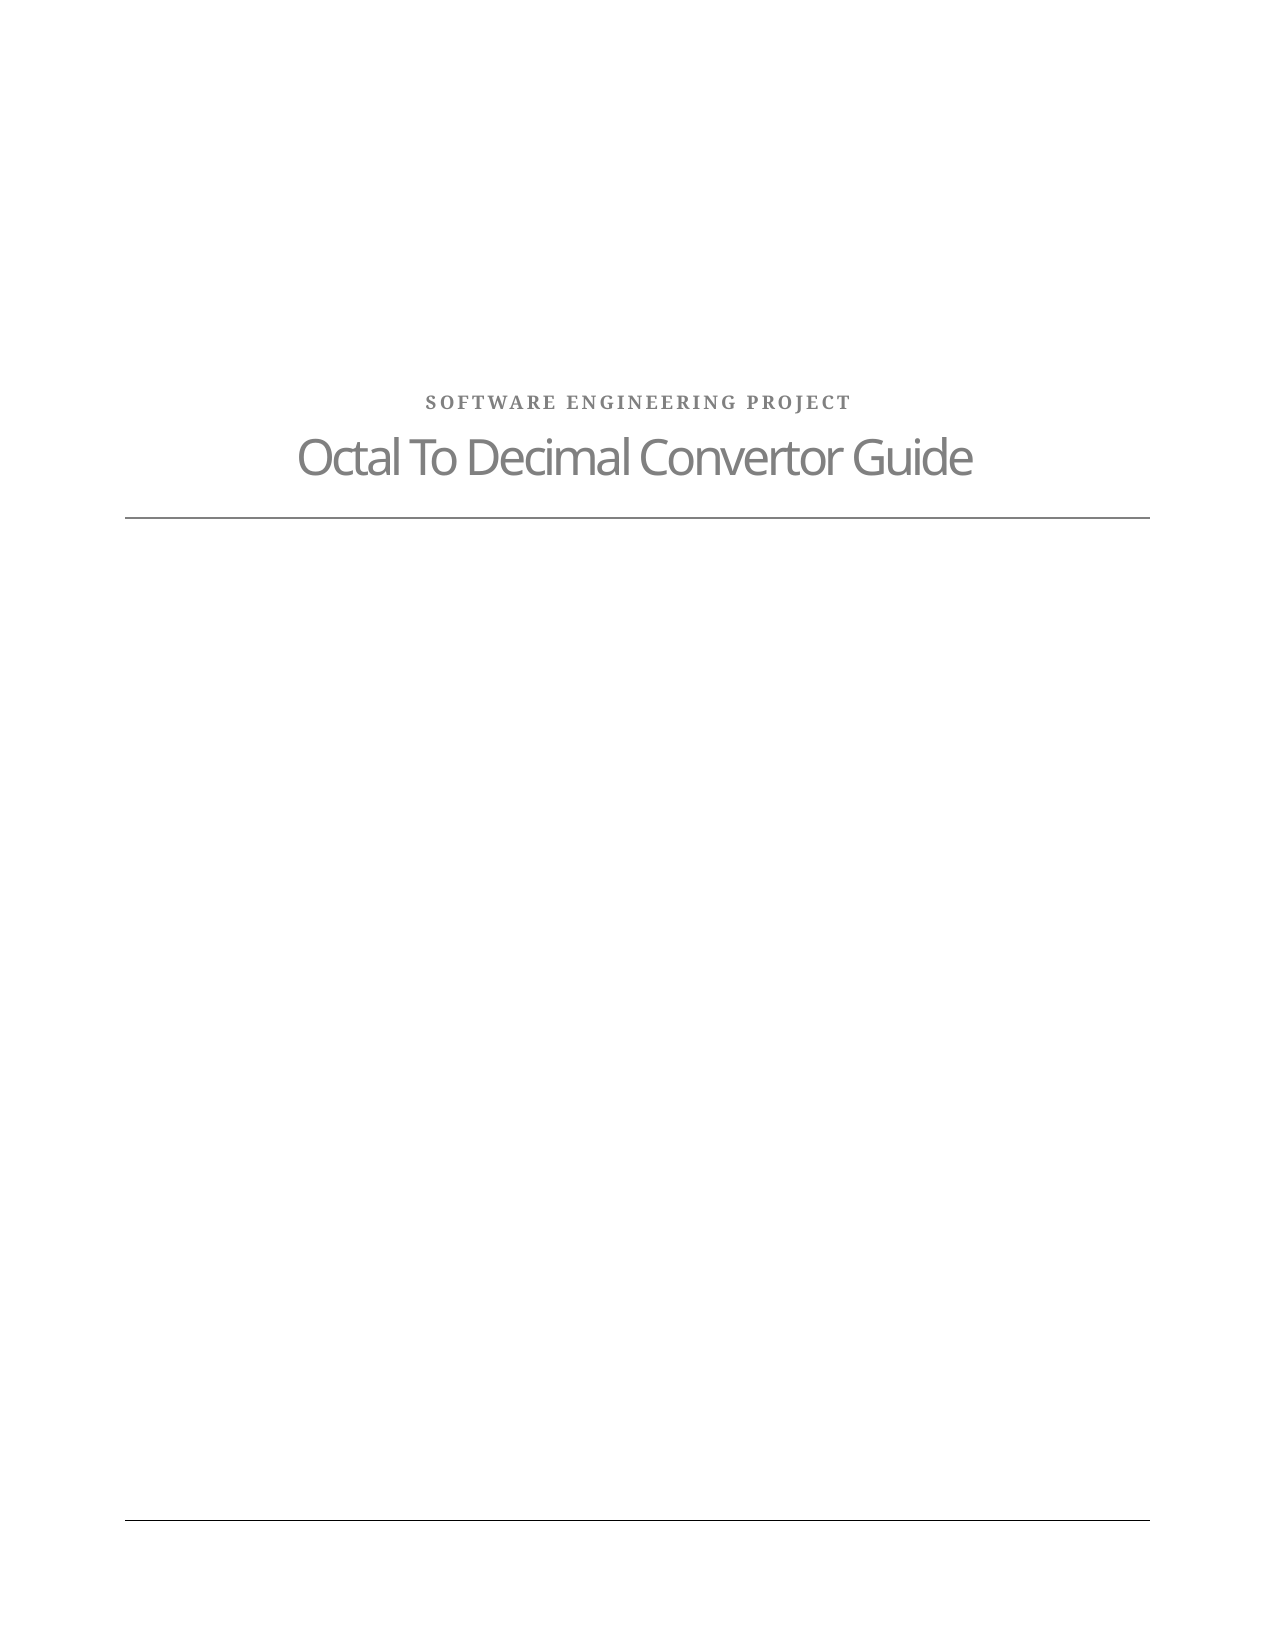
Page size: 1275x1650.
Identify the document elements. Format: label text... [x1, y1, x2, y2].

subtitle Software engineering project [125, 389, 1150, 415]
title Octal To Decimal Convertor Guide [125, 426, 1150, 517]
